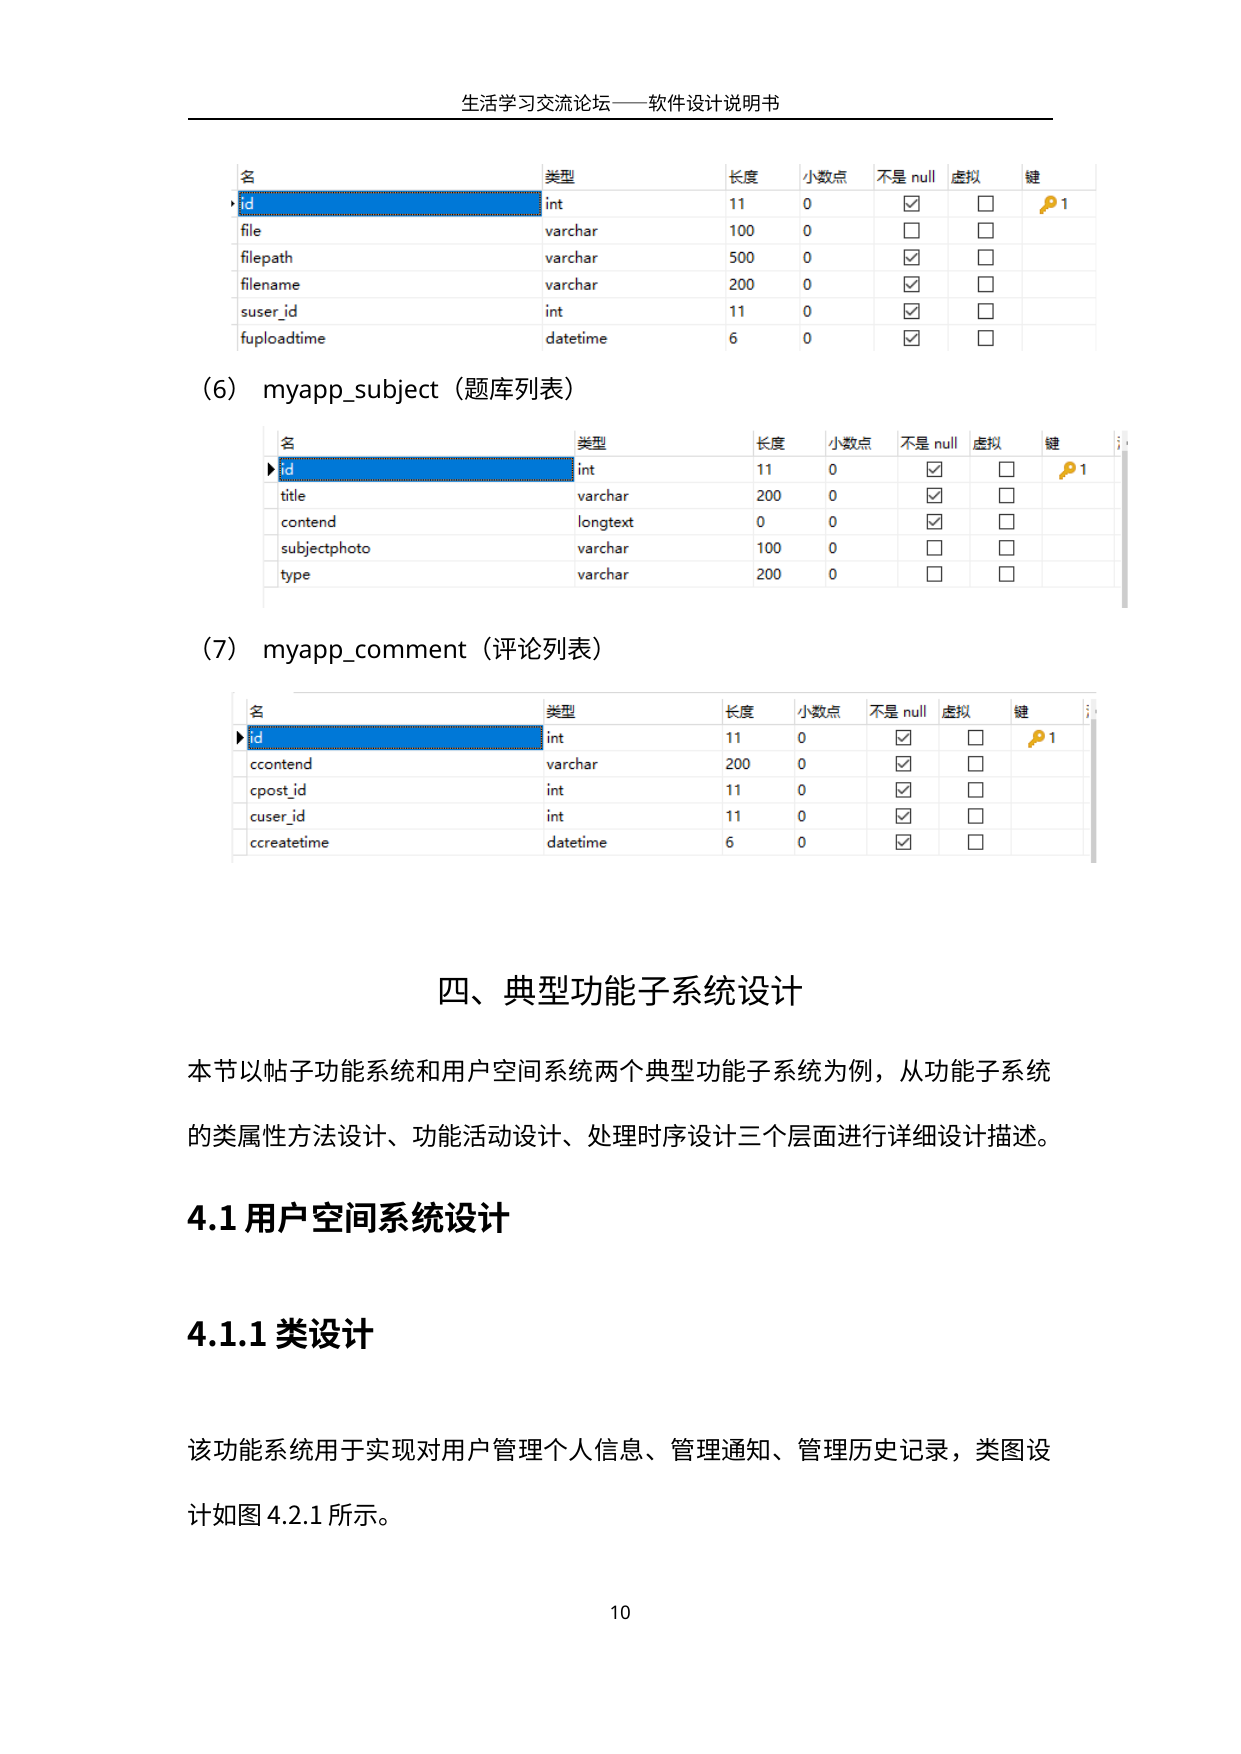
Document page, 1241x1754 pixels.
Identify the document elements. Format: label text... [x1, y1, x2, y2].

list myapp_subject（题库列表） [187, 355, 1053, 420]
picture [231, 164, 1097, 351]
subtitle 四、典型功能子系统设计 [187, 956, 1053, 1021]
subtitle 4.1用户空间系统设计 [187, 1183, 1053, 1248]
text 该功能系统用于实现对用户管理个人信息、管理通知、管理历史记录，类图设计如图4.2.1所示。 [187, 1416, 1053, 1546]
picture [262, 426, 1128, 608]
subtitle 4.1.1类设计 [187, 1300, 1053, 1365]
picture [231, 692, 1097, 863]
text 本节以帖子功能系统和用户空间系统两个典型功能子系统为例，从功能子系统的类属性方法设计、功能活动设计、处理时序设计三个层面进行详细设计描述。 [187, 1037, 1053, 1167]
list myapp_comment（评论列表） [187, 615, 1053, 680]
